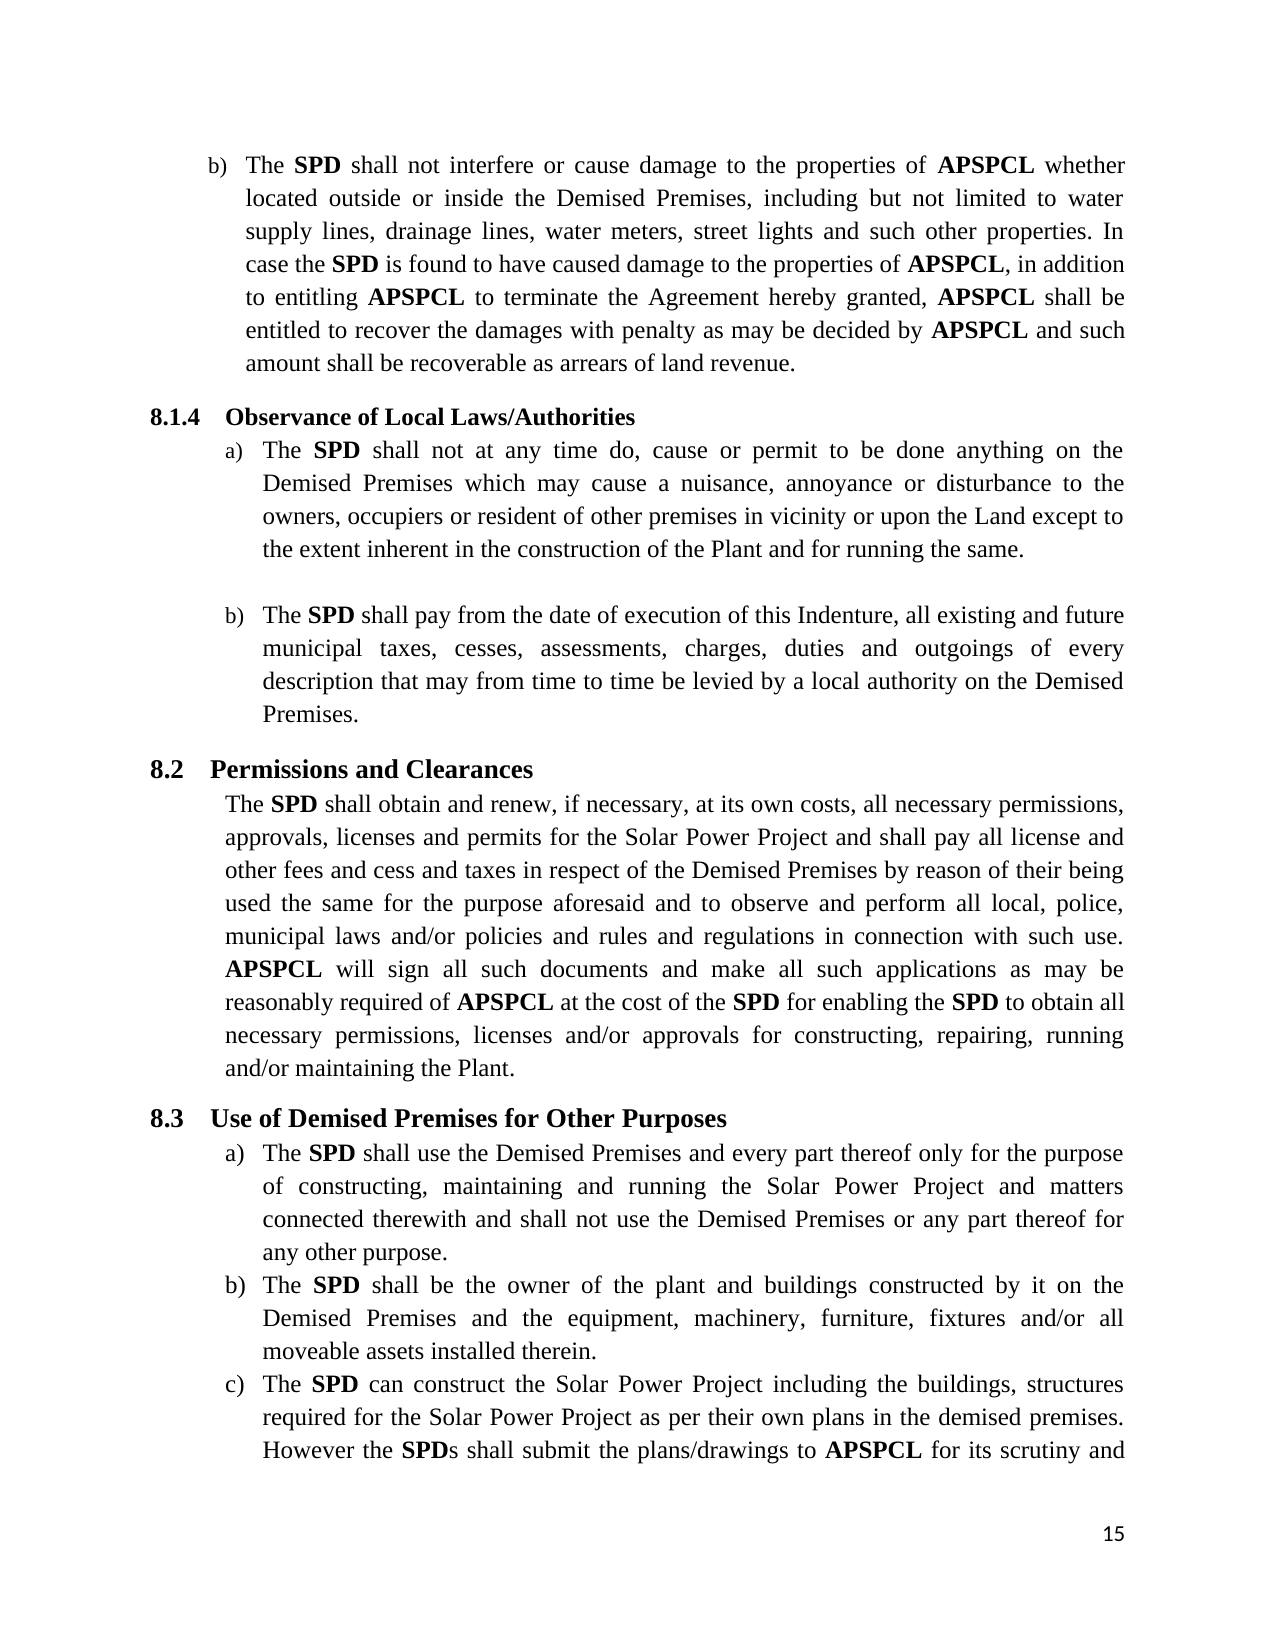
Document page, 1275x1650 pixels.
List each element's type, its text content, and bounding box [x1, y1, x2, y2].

text Use of Demised Premises for Other Purposes [150, 1103, 1125, 1134]
text Permissions and Clearances [150, 753, 1125, 784]
text The SPD shall obtain and renew, if necessary, at its own costs, all necessary permissions, approvals, licenses and permits for the Solar Power Project and shall pay all license and other fees and cess and taxes in respect of the Demised Premises by reason of their being used the same for the purpose aforesaid and to observe and perform all local, police, municipal laws and/or policies and rules and regulations in connection with such use. APSPCL will sign all such documents and make all such applications as may be reasonably required of APSPCL at the cost of the SPD for enabling the SPD to obtain all necessary permissions, licenses and/or approvals for constructing, repairing, running and/or maintaining the Plant. [225, 789, 1125, 1082]
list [225, 1369, 1125, 1464]
text Observance of Local Laws/Authorities [150, 402, 1125, 431]
list The SPD shall pay from the date of execution of this Indenture, all existing and future municipal taxes, cesses, assessments, charges, duties and outgoings of every description that may from time to time be levied by a local authority on the Demised Premises. [225, 600, 1125, 728]
list The SPD shall not at any time do, cause or permit to be done anything on the Demised Premises which may cause a nuisance, annoyance or disturbance to the owners, occupiers or resident of other premises in vicinity or upon the Land except to the extent inherent in the construction of the Plant and for running the same. [225, 435, 1125, 563]
list The SPD shall not interfere or cause damage to the properties of APSPCL whether located outside or inside the Demised Premises, including but not limited to water supply lines, drainage lines, water meters, street lights and such other properties. In case the SPD is found to have caused damage to the properties of APSPCL, in addition to entitling APSPCL to terminate the Agreement hereby granted, APSPCL shall be entitled to recover the damages with penalty as may be decided by APSPCL and such amount shall be recoverable as arrears of land revenue. [208, 150, 1125, 377]
list The SPD shall use the Demised Premises and every part thereof only for the purpose of constructing, maintaining and running the Solar Power Project and matters connected therewith and shall not use the Demised Premises or any part thereof for any other purpose. [225, 1138, 1125, 1266]
list The SPD shall be the owner of the plant and buildings constructed by it on the Demised Premises and the equipment, machinery, furniture, fixtures and/or all moveable assets installed therein. [225, 1270, 1125, 1365]
